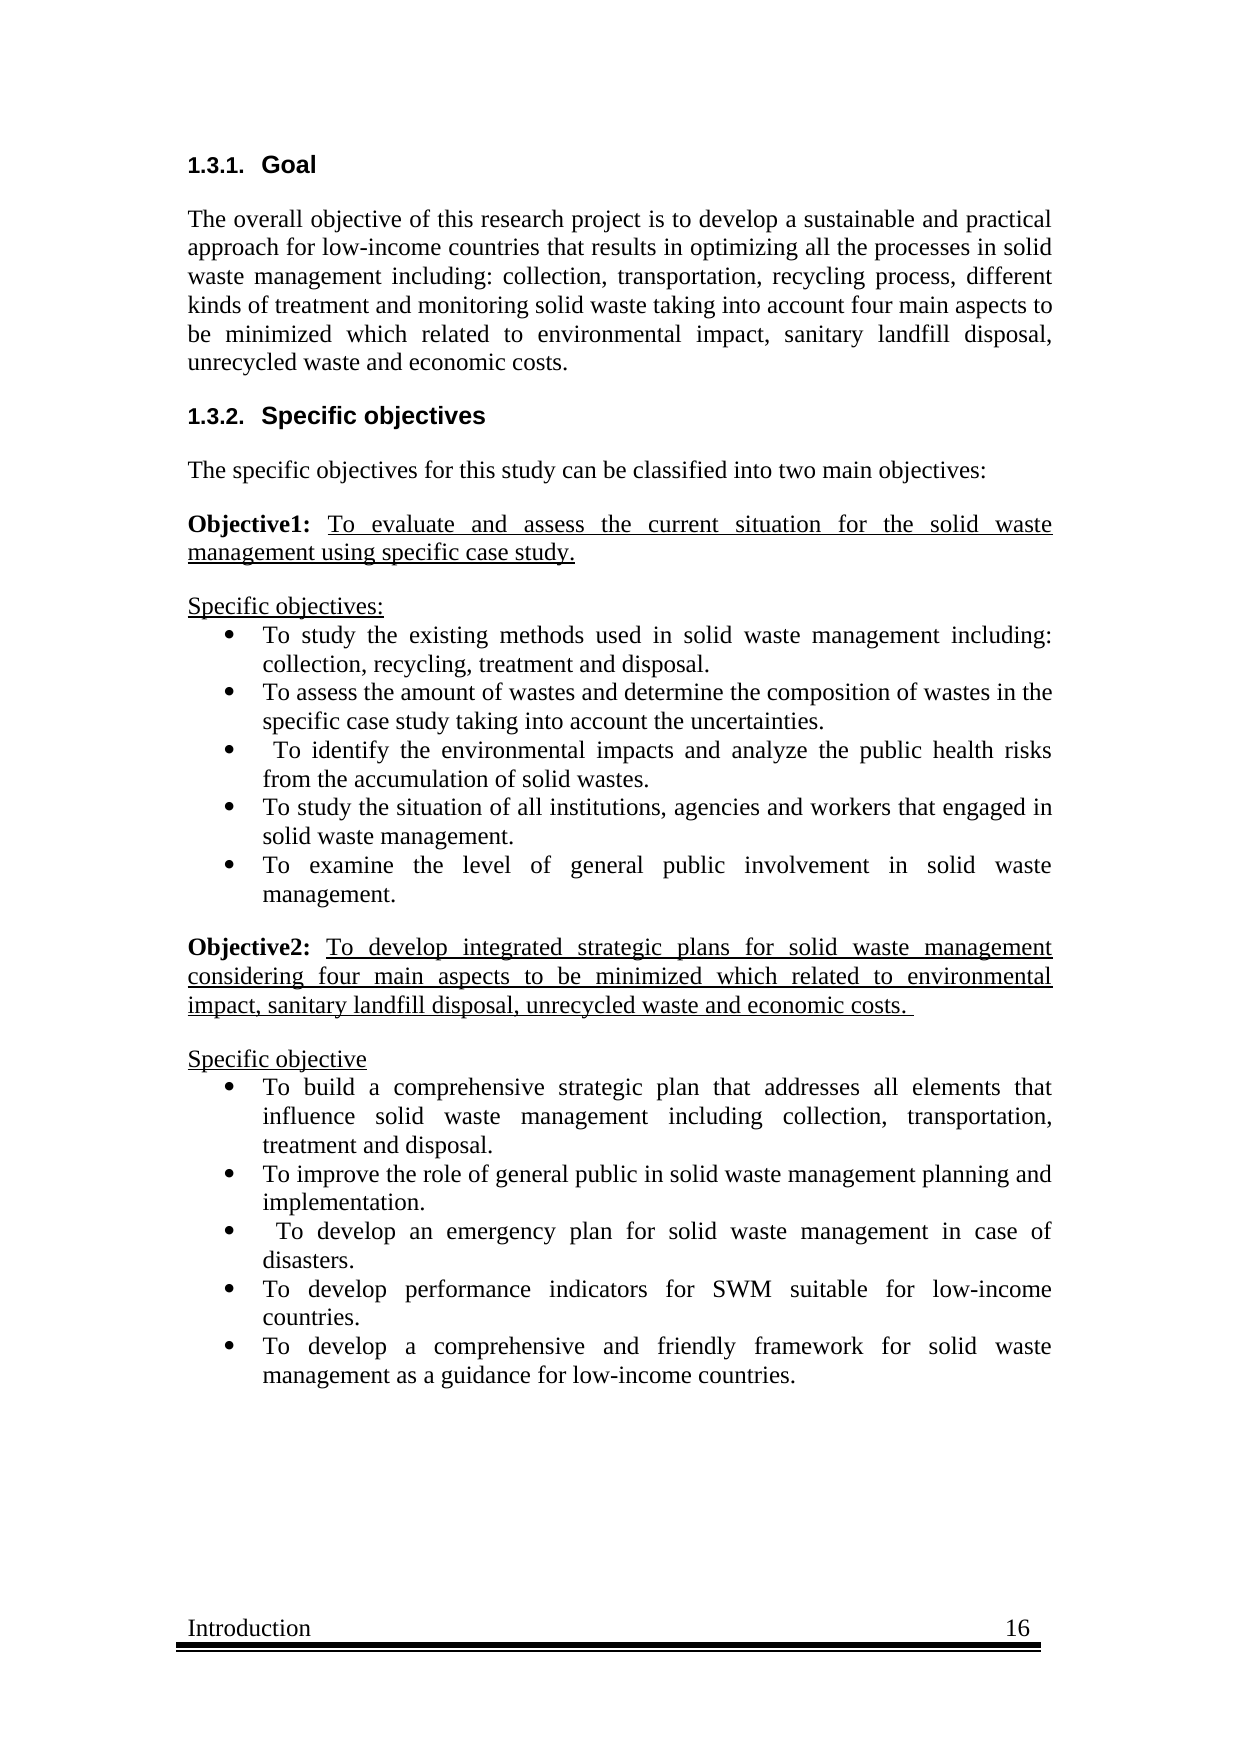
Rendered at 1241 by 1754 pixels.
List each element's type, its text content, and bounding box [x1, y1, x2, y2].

list To assess the amount of wastes and determine the composition of wastes in the specific case study taking into account the uncertainties. [225, 677, 1053, 735]
text Objective2: To develop integrated strategic plans for solid waste management considering four main aspects to be minimized which related to environmental impact, sanitary landfill disposal, unrecycled waste and economic costs. [187, 987, 1053, 1019]
subtitle Specific objectives [187, 401, 1053, 430]
list To develop a comprehensive and friendly framework for solid waste management as a guidance for low-income countries. [225, 1331, 1053, 1389]
text The specific objectives for this study can be classified into two main objectives: [187, 455, 1053, 484]
list To improve the role of general public in solid waste management planning and implementation. [225, 1159, 1053, 1216]
list To study the situation of all institutions, agencies and workers that engaged in solid waste management. [225, 792, 1053, 850]
text Objective2: To develop integrated strategic plans for solid waste management considering four main aspects to be minimized which related to environmental impact, sanitary landfill disposal, unrecycled waste and economic costs. [187, 932, 1053, 986]
text Specific objective [187, 1044, 1053, 1072]
list To develop performance indicators for SWM suitable for low-income countries. [225, 1274, 1053, 1331]
subtitle Goal [187, 150, 1053, 179]
list To develop an emergency plan for solid waste management in case of disasters. [225, 1216, 1053, 1274]
list To identify the environmental impacts and analyze the public health risks from the accumulation of solid wastes. [225, 735, 1053, 792]
list To examine the level of general public involvement in solid waste management. [225, 850, 1053, 907]
text Specific objectives: [187, 591, 1053, 620]
list To study the existing methods used in solid waste management including: collection, recycling, treatment and disposal. [225, 620, 1053, 677]
text Objective1: To evaluate and assess the current situation for the solid waste management using specific case study. [187, 509, 1053, 566]
list To build a comprehensive strategic plan that addresses all elements that influence solid waste management including collection, transportation, treatment and disposal. [225, 1072, 1053, 1159]
text The overall objective of this research project is to develop a sustainable and practical approach for low-income countries that results in optimizing all the processes in solid waste management including: collection, transportation, recycling process, different kinds of treatment and monitoring solid waste taking into account four main aspects to be minimized which related to environmental impact, sanitary landfill disposal, unrecycled waste and economic costs. [187, 204, 1053, 376]
